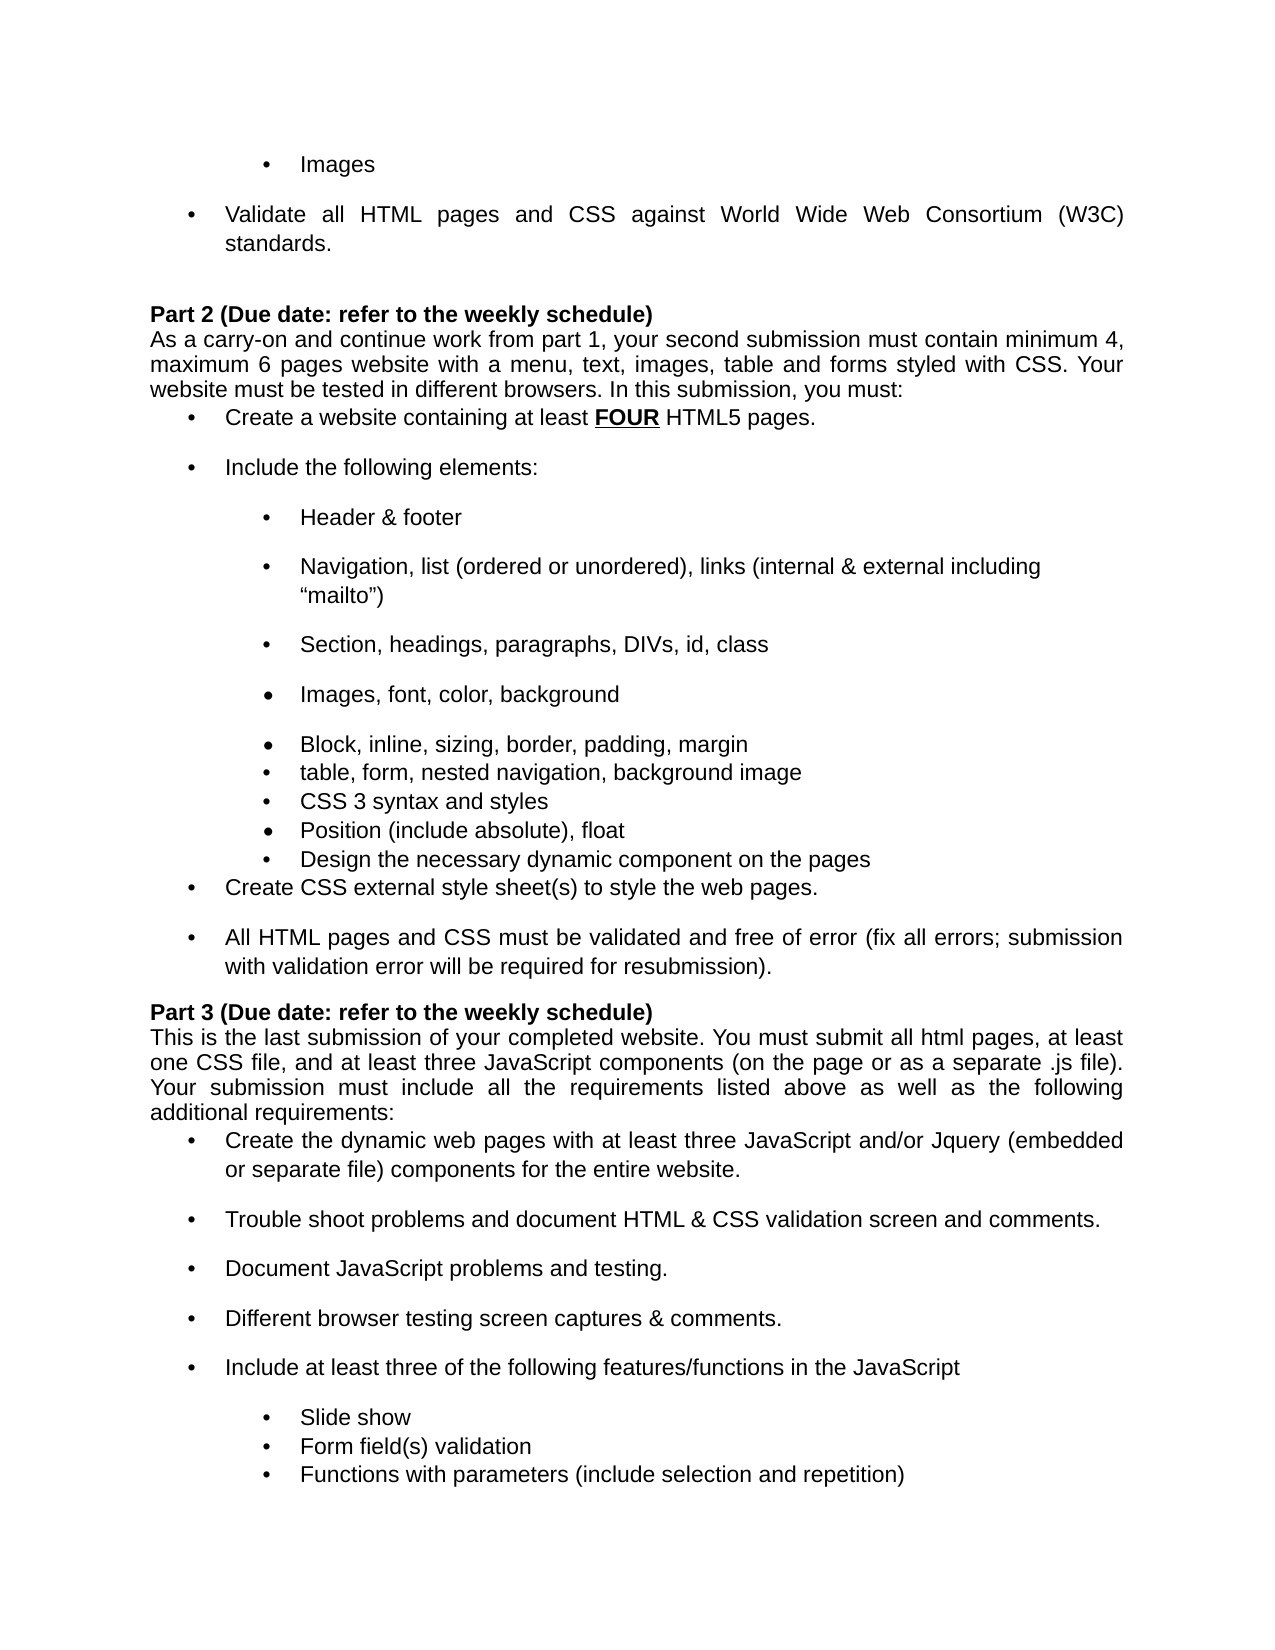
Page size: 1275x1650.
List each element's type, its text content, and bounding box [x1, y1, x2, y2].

list Functions with parameters (include selection and repetition) [262, 1460, 1125, 1489]
list Section, headings, paragraphs, DIVs, id, class [262, 630, 1125, 659]
list Create the dynamic web pages with at least three JavaScript and/or Jquery (embedded or separate file) components for the entire website. [187, 1126, 1125, 1183]
list CSS 3 syntax and styles [262, 787, 1125, 815]
list Validate all HTML pages and CSS against World Wide Web Consortium (W3C) standards. [187, 199, 1125, 257]
list Block, inline, sizing, border, padding, margin [262, 729, 1125, 758]
list Navigation, list (ordered or unordered), links (internal & external including “mailto”) [262, 552, 1125, 609]
list Header & footer [262, 502, 1125, 531]
text This is the last submission of your completed website. You must submit all html pages, at least one CSS file, and at least three JavaScript components (on the page or as a separate .js file). Your submission must include all the requirements listed above as well as the following additional requirements: [150, 1026, 1125, 1126]
list Document JavaScript problems and testing. [187, 1254, 1125, 1282]
text Part 3 (Due date: refer to the weekly schedule) [150, 1001, 1125, 1026]
list All HTML pages and CSS must be validated and free of error (fix all errors; submission with validation error will be required for resubmission). [187, 922, 1125, 980]
list Different browser testing screen captures & comments. [187, 1303, 1125, 1332]
list table, form, nested navigation, background image [262, 758, 1125, 787]
list Design the necessary dynamic component on the pages [262, 844, 1125, 873]
text As a carry-on and continue work from part 1, your second submission must contain minimum 4, maximum 6 pages website with a menu, text, images, table and forms styled with CSS. Your website must be tested in different browsers. In this submission, you must: [150, 328, 1125, 403]
text Part 2 (Due date: refer to the weekly schedule) [150, 303, 1125, 328]
list Trouble shoot problems and document HTML & CSS validation screen and comments. [187, 1204, 1125, 1233]
list Images, font, color, background [262, 679, 1125, 708]
list Form field(s) validation [262, 1431, 1125, 1460]
list Create CSS external style sheet(s) to style the web pages. [187, 873, 1125, 902]
list Create a website containing at least FOUR HTML5 pages. [187, 403, 1125, 432]
list Slide show [262, 1402, 1125, 1431]
list Include at least three of the following features/functions in the JavaScript [187, 1353, 1125, 1382]
list Include the following elements: [187, 452, 1125, 481]
list Images [262, 150, 1125, 179]
list Position (include absolute), float [262, 815, 1125, 844]
